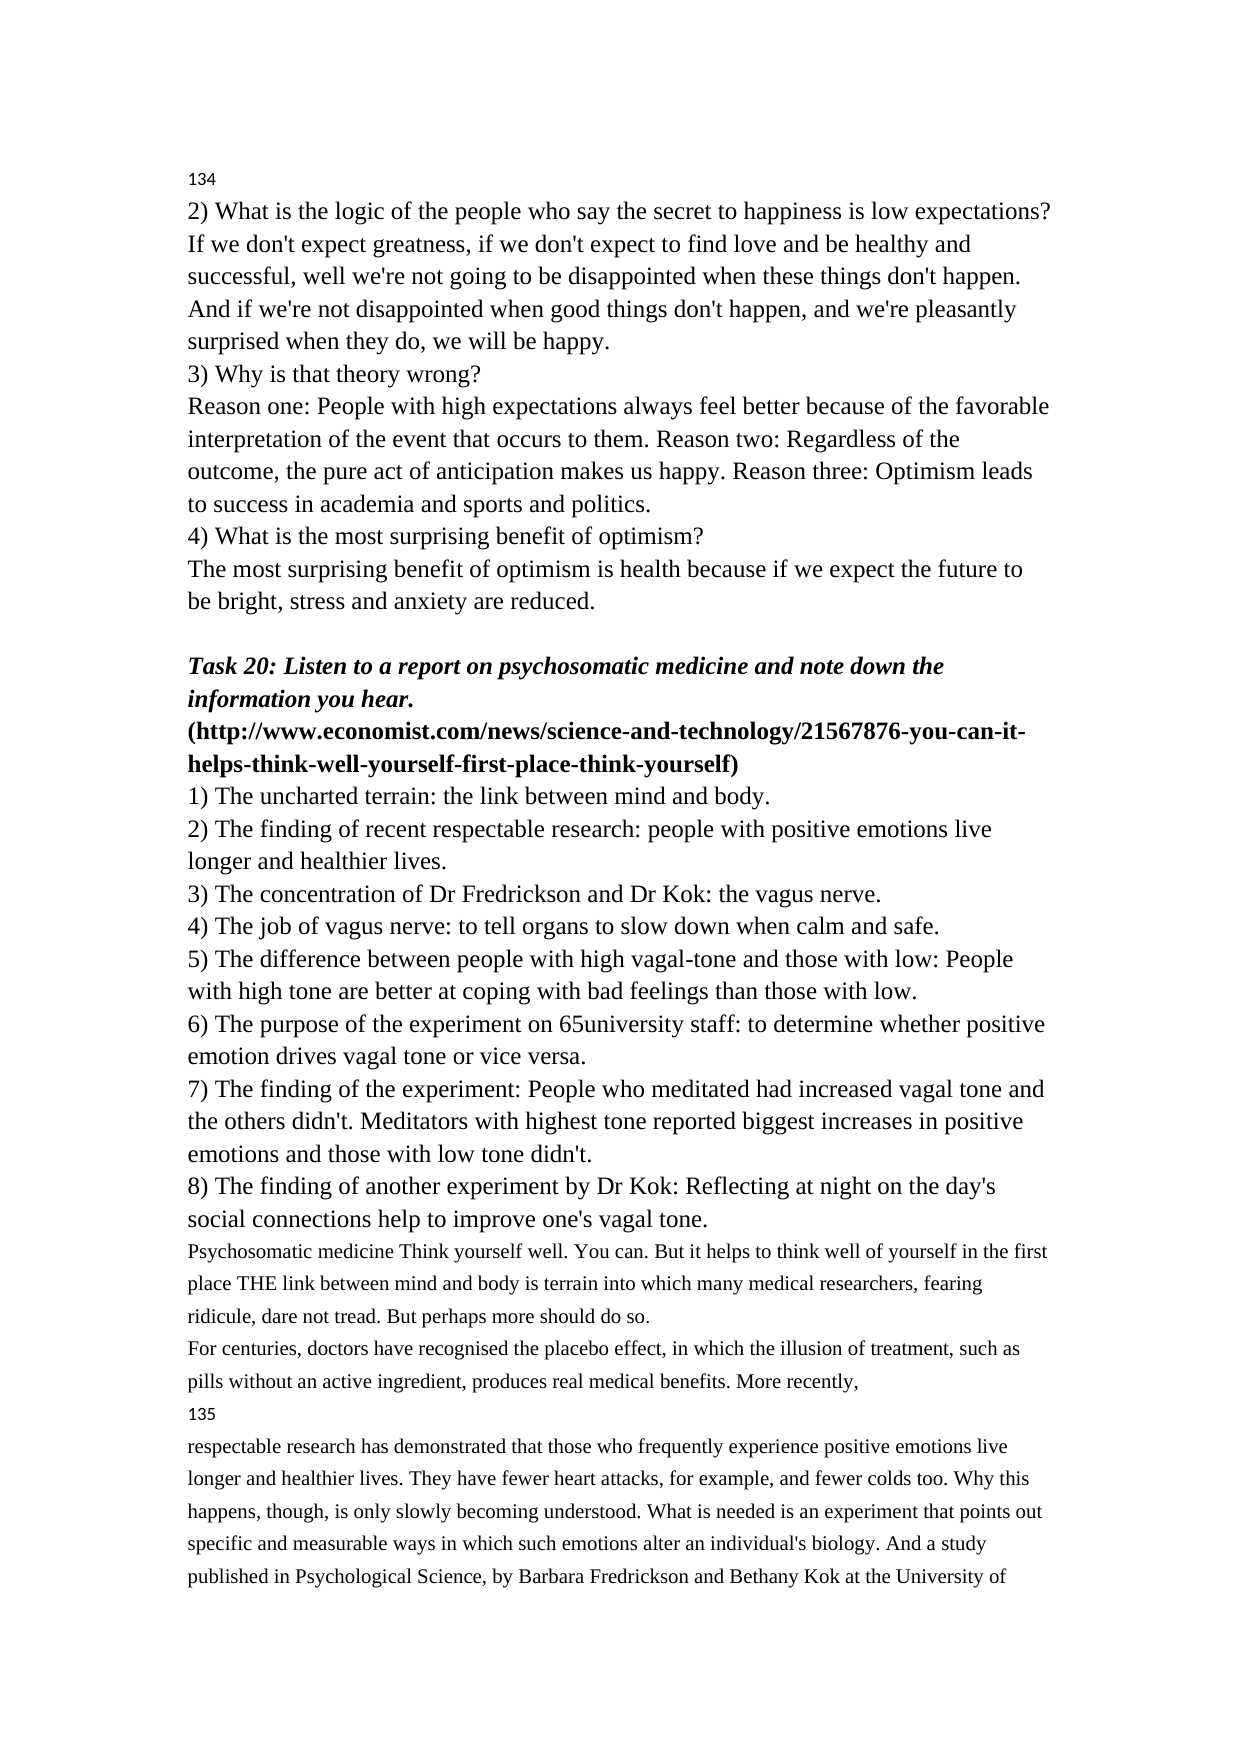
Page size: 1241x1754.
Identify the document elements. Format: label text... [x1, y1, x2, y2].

text If we don't expect greatness, if we don't expect to find love and be healthy and successful, well we're not going to be disappointed when these things don't happen. And if we're not disappointed when good things don't happen, and we're pleasantly surprised when they do, we will be happy. [187, 227, 1053, 357]
text Task 20: Listen to a report on psychosomatic medicine and note down the information you hear. (http://www.economist.com/news/science-and-technology/21567876-you-can-it-helps-think-well-yourself-first-place-think-yourself) [187, 649, 1053, 779]
text 6) The purpose of the experiment on 65university staff: to determine whether positive emotion drives vagal tone or vice versa. [187, 1007, 1053, 1072]
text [187, 1429, 1053, 1592]
text 134 [187, 162, 1053, 194]
text Psychosomatic medicine Think yourself well. You can. But it helps to think well of yourself in the first place THE link between mind and body is terrain into which many medical researchers, fearing ridicule, dare not tread. But perhaps more should do so. [187, 1234, 1053, 1332]
text 4) What is the most surprising benefit of optimism? [187, 519, 1053, 552]
text 4) The job of vagus nerve: to tell organs to slow down when calm and safe. [187, 909, 1053, 942]
text 2) What is the logic of the people who say the secret to happiness is low expectations? [187, 194, 1053, 227]
text 5) The difference between people with high vagal-tone and those with low: People with high tone are better at coping with bad feelings than those with low. [187, 942, 1053, 1007]
text 3) Why is that theory wrong? [187, 357, 1053, 389]
text 8) The finding of another experiment by Dr Kok: Reflecting at night on the day's social connections help to improve one's vagal tone. [187, 1169, 1053, 1234]
text 7) The finding of the experiment: People who meditated had increased vagal tone and the others didn't. Meditators with highest tone reported biggest increases in positive emotions and those with low tone didn't. [187, 1072, 1053, 1169]
text For centuries, doctors have recognised the placebo effect, in which the illusion of treatment, such as pills without an active ingredient, produces real medical benefits. More recently, [187, 1332, 1053, 1397]
text 2) The finding of recent respectable research: people with positive emotions live longer and healthier lives. [187, 812, 1053, 877]
text 1) The uncharted terrain: the link between mind and body. [187, 779, 1053, 812]
text 3) The concentration of Dr Fredrickson and Dr Kok: the vagus nerve. [187, 877, 1053, 909]
text Reason one: People with high expectations always feel better because of the favorable interpretation of the event that occurs to them. Reason two: Regardless of the outcome, the pure act of anticipation makes us happy. Reason three: Optimism leads to success in academia and sports and politics. [187, 389, 1053, 519]
text 135 [187, 1397, 1053, 1429]
text The most surprising benefit of optimism is health because if we expect the future to be bright, stress and anxiety are reduced. [187, 552, 1053, 617]
